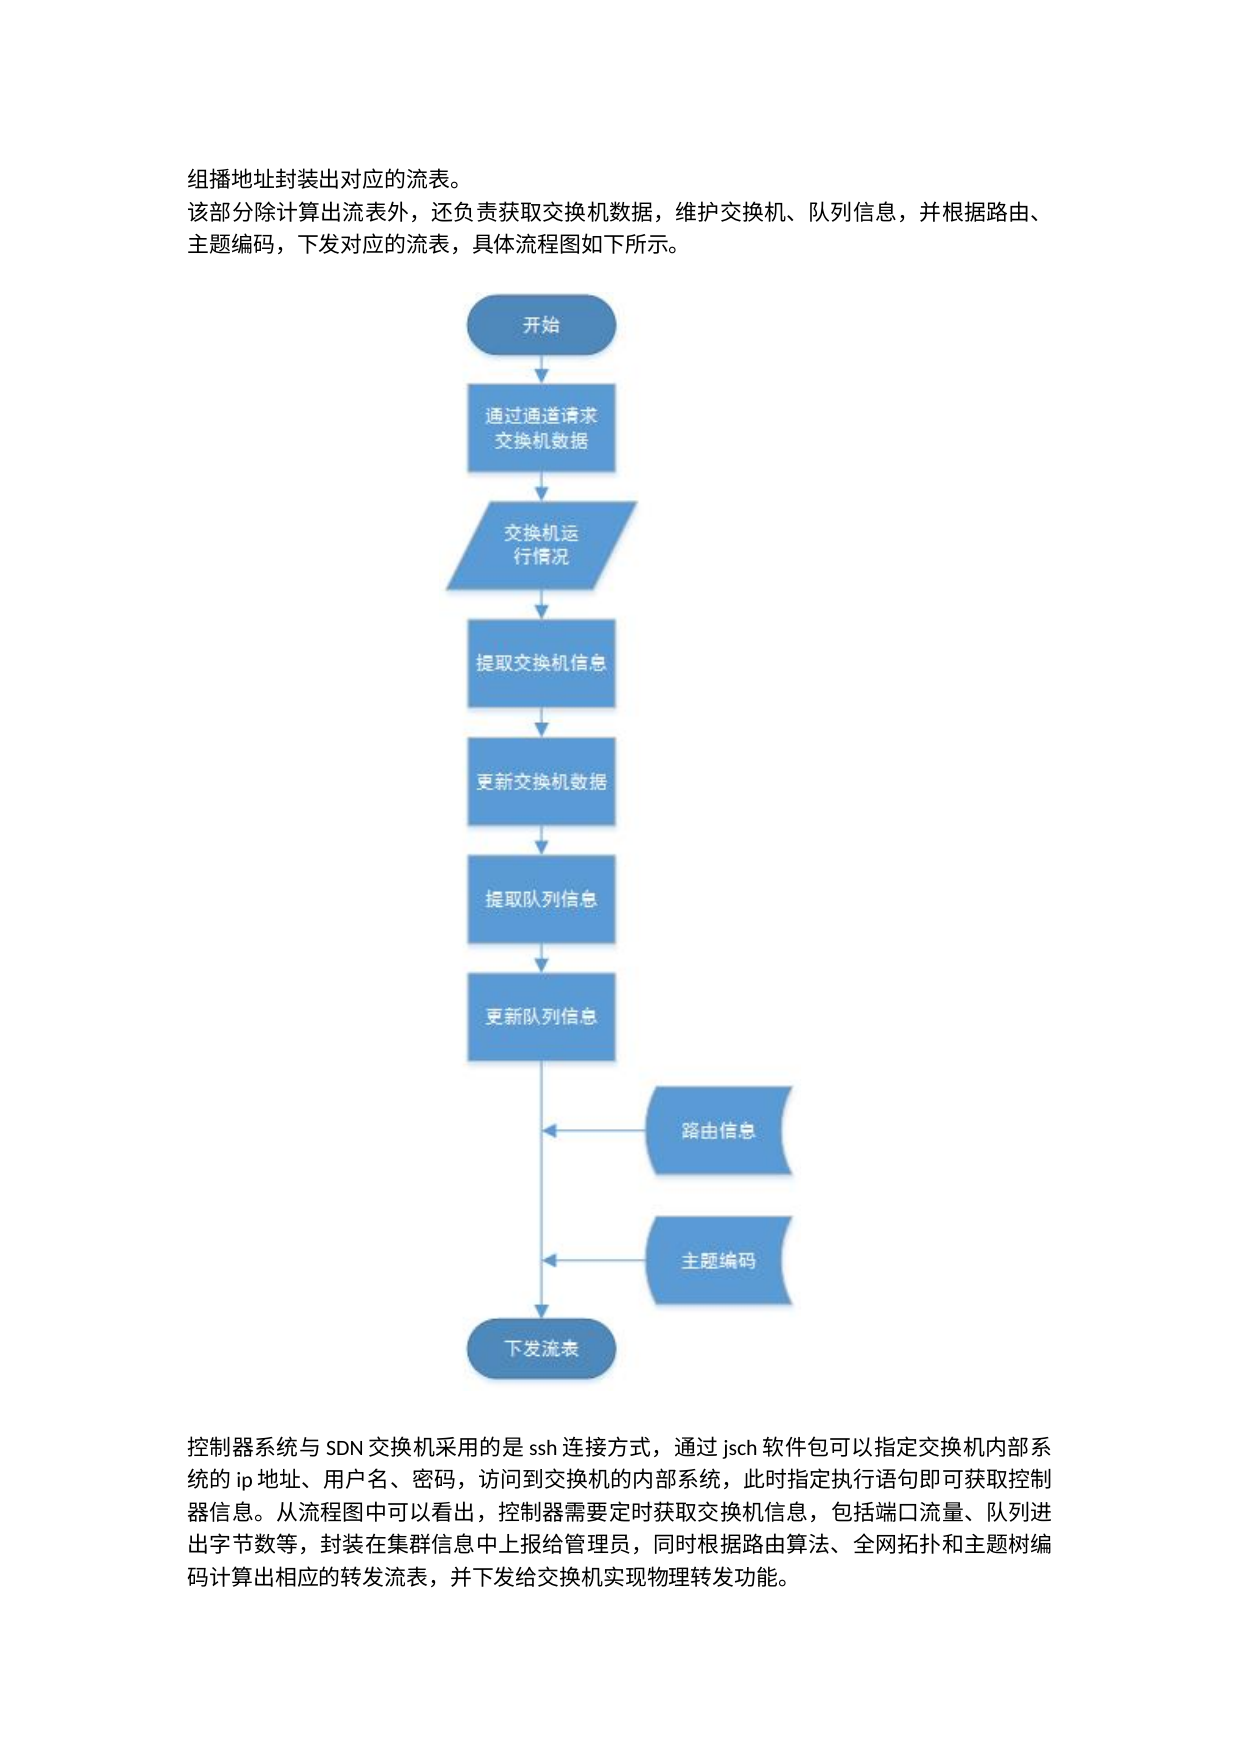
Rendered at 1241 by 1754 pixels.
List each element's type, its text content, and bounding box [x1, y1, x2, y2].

text 该部分除计算出流表外，还负责获取交换机数据，维护交换机、队列信息，并根据路由、主题编码，下发对应的流表，具体流程图如下所示。 [187, 194, 1053, 259]
picture [438, 292, 802, 1391]
text 控制器系统与SDN交换机采用的是ssh连接方式，通过jsch软件包可以指定交换机内部系统的ip地址、用户名、密码，访问到交换机的内部系统，此时指定执行语句即可获取控制器信息。从流程图中可以看出，控制器需要定时获取交换机信息，包括端口流量、队列进出字节数等，封装在集群信息中上报给管理员，同时根据路由算法、全网拓扑和主题树编码计算出相应的转发流表，并下发给交换机实现物理转发功能。 [187, 1429, 1053, 1592]
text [187, 162, 1053, 194]
